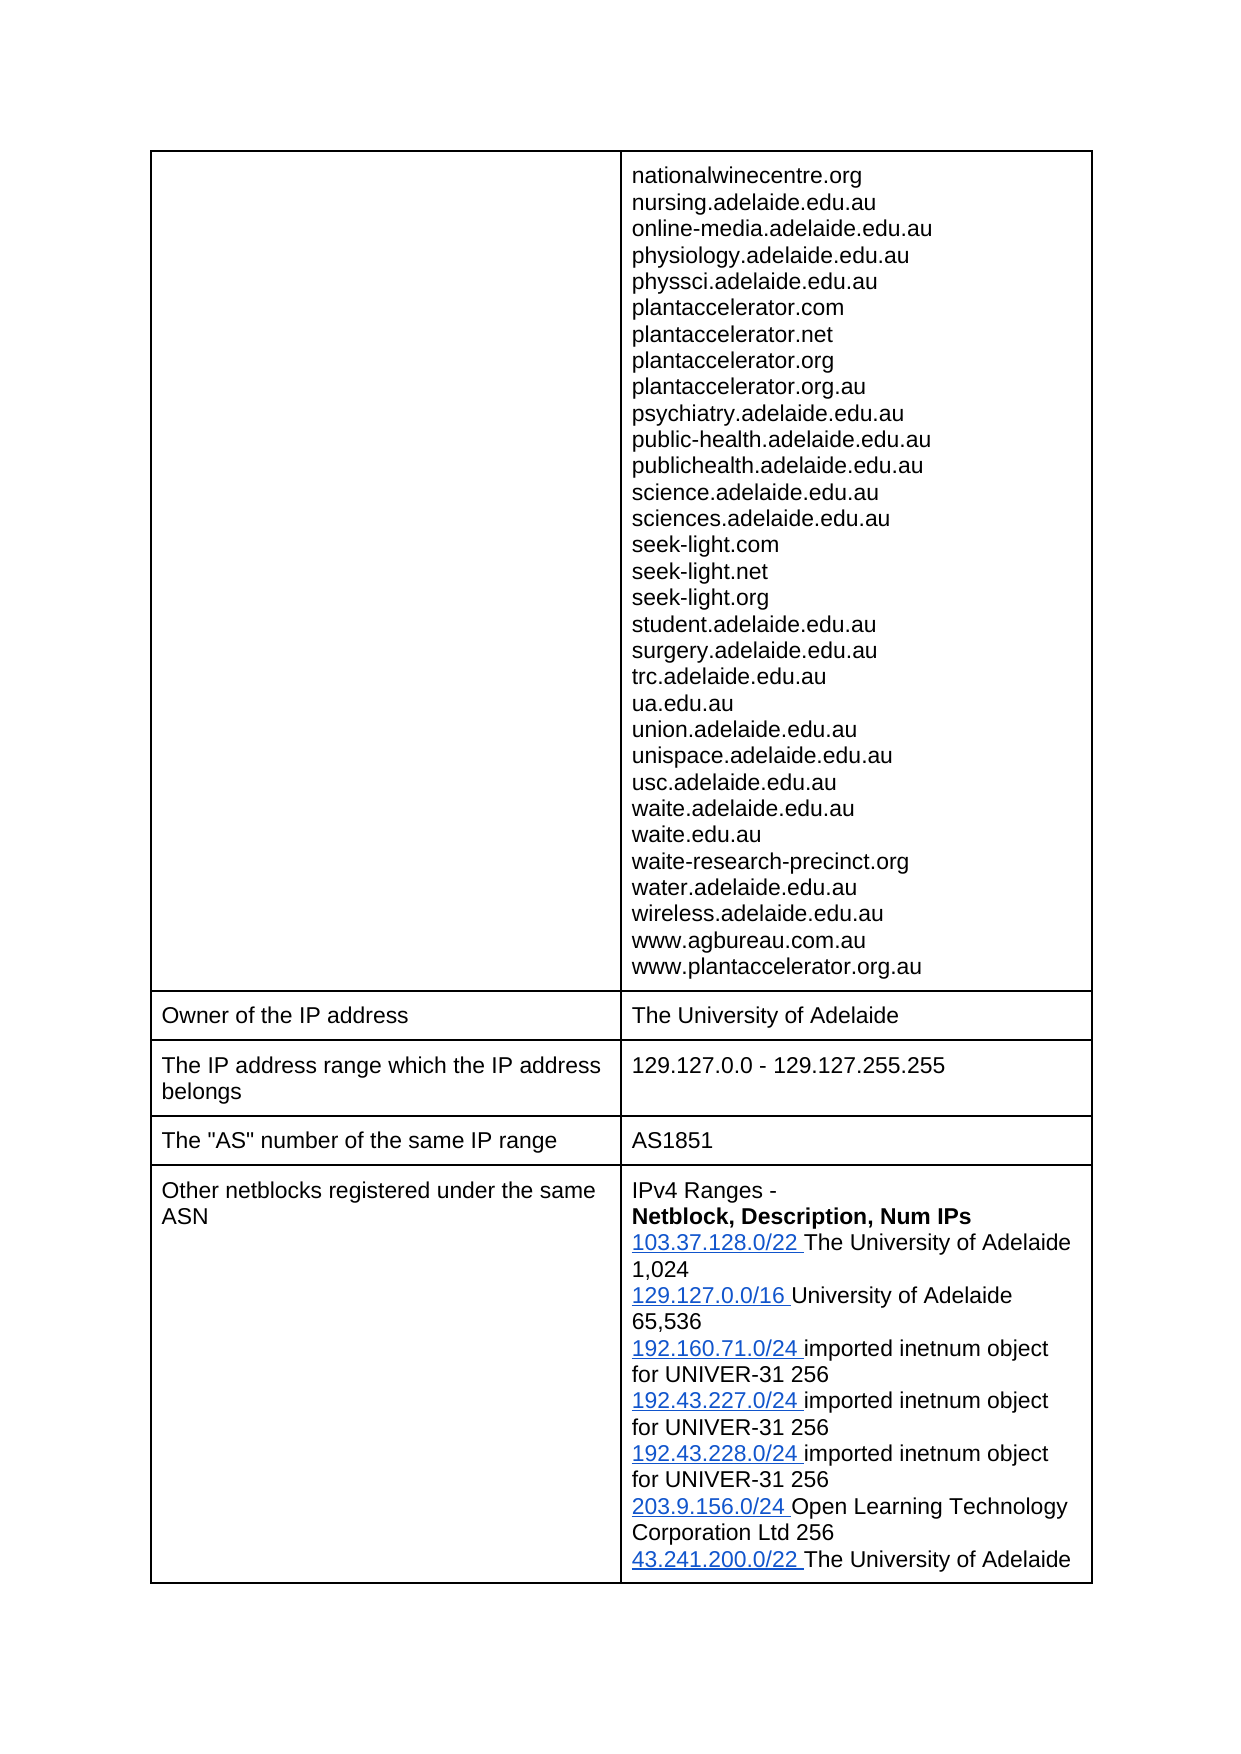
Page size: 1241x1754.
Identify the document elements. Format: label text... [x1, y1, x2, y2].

table_cell The IP address range which the IP address belongs [152, 1041, 620, 1115]
table_cell The "AS" number of the same IP range [152, 1117, 620, 1164]
table_cell AS1851 [622, 1117, 1091, 1164]
table_cell The University of Adelaide [622, 992, 1091, 1039]
table_cell Owner of the IP address [152, 992, 620, 1039]
table_cell 129.127.0.0 - 129.127.255.255 [622, 1041, 1091, 1115]
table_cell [622, 152, 1091, 990]
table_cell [152, 1166, 620, 1582]
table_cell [152, 152, 620, 990]
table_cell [622, 1166, 1091, 1582]
